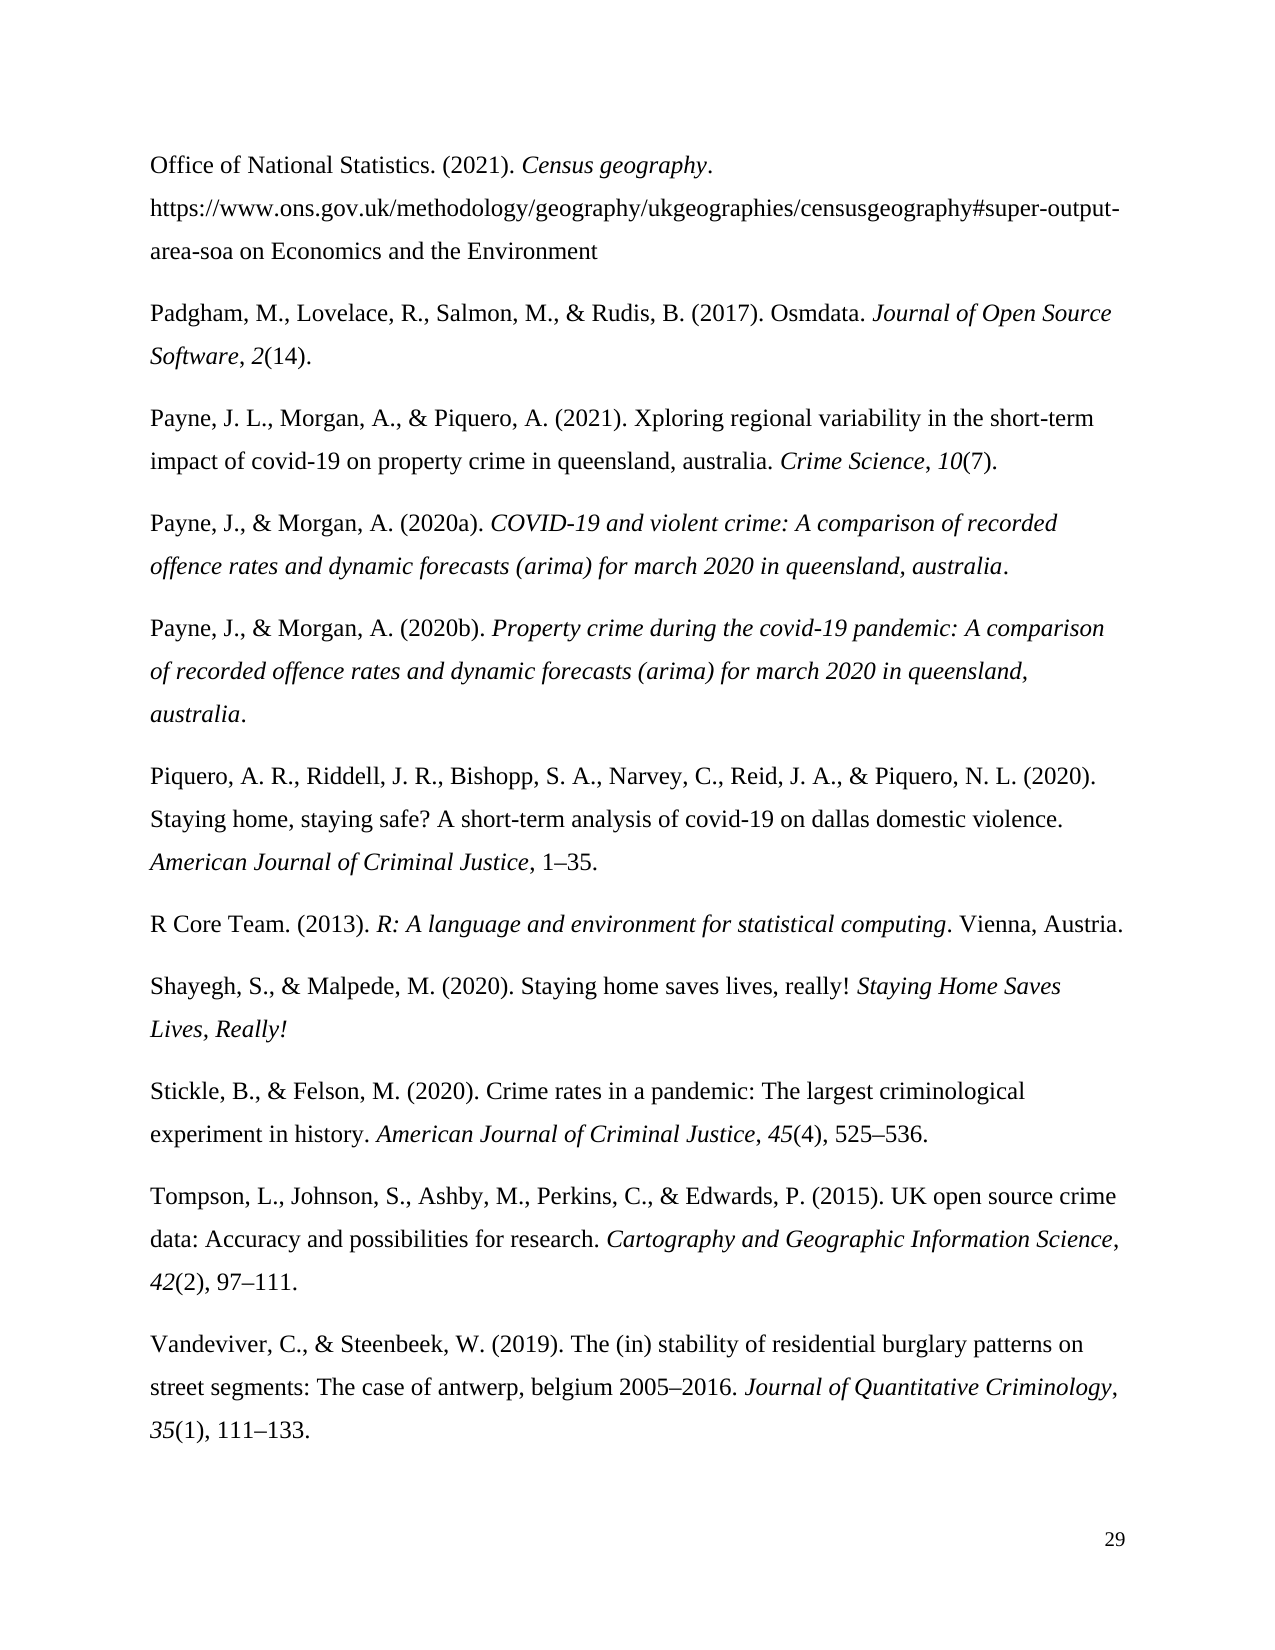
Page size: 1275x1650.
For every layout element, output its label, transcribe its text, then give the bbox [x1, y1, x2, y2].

text Payne, J., & Morgan, A. (2020b). Property crime during the covid-19 pandemic: A comparison of recorded offence rates and dynamic forecasts (arima) for march 2020 in queensland, australia. [150, 613, 1125, 728]
text Payne, J., & Morgan, A. (2020a). COVID-19 and violent crime: A comparison of recorded offence rates and dynamic forecasts (arima) for march 2020 in queensland, australia. [150, 508, 1125, 580]
text Padgham, M., Lovelace, R., Salmon, M., & Rudis, B. (2017). Osmdata. Journal of Open Source Software, 2(14). [150, 298, 1125, 370]
text Stickle, B., & Felson, M. (2020). Crime rates in a pandemic: The largest criminological experiment in history. American Journal of Criminal Justice, 45(4), 525–536. [150, 1076, 1125, 1148]
text Tompson, L., Johnson, S., Ashby, M., Perkins, C., & Edwards, P. (2015). UK open source crime data: Accuracy and possibilities for research. Cartography and Geographic Information Science, 42(2), 97–111. [150, 1181, 1125, 1296]
text Vandeviver, C., & Steenbeek, W. (2019). The (in) stability of residential burglary patterns on street segments: The case of antwerp, belgium 2005–2016. Journal of Quantitative Criminology, 35(1), 111–133. [150, 1329, 1125, 1444]
text R Core Team. (2013). R: A language and environment for statistical computing. Vienna, Austria. [150, 909, 1125, 938]
text Shayegh, S., & Malpede, M. (2020). Staying home saves lives, really! Staying Home Saves Lives, Really! [150, 971, 1125, 1043]
text Piquero, A. R., Riddell, J. R., Bishopp, S. A., Narvey, C., Reid, J. A., & Piquero, N. L. (2020). Staying home, staying safe? A short-term analysis of covid-19 on dallas domestic violence. American Journal of Criminal Justice, 1–35. [150, 761, 1125, 876]
text Office of National Statistics. (2021). Census geography. https://www.ons.gov.uk/methodology/geography/ukgeographies/censusgeography#super-output-area-soa on Economics and the Environment [150, 150, 1125, 265]
